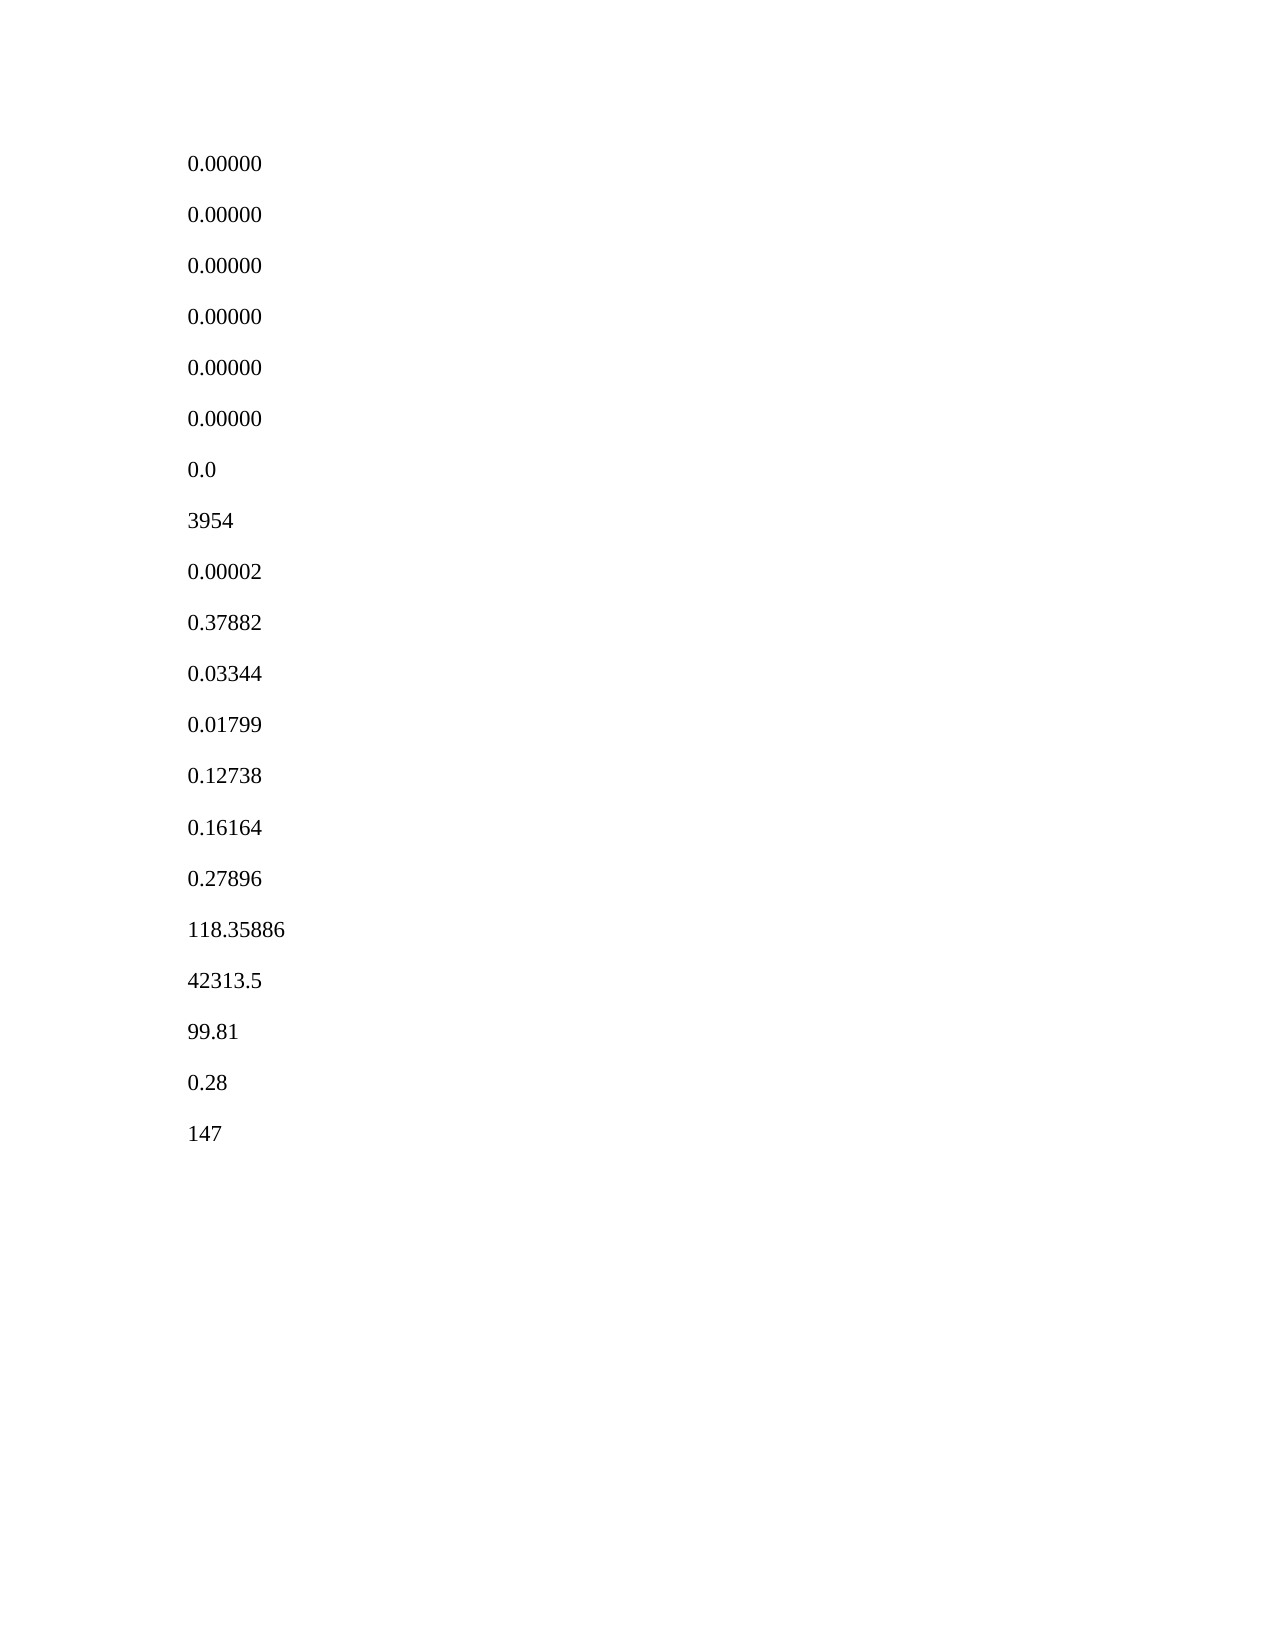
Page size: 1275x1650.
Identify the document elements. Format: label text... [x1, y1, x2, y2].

table_cell 0.00000 [176, 303, 1076, 354]
table_cell 0.00000 [176, 201, 1076, 252]
table_cell 0.00000 [176, 252, 1076, 303]
table_cell 0.12738 [176, 763, 1076, 813]
table_cell 0.00000 [176, 354, 1076, 405]
table_cell 99.81 [176, 1018, 1076, 1069]
table_cell 3954 [176, 507, 1076, 558]
table_cell 42313.5 [176, 967, 1076, 1018]
table_cell 118.35886 [176, 916, 1076, 967]
table_cell 0.00000 [176, 405, 1076, 456]
table_cell 0.28 [176, 1069, 1076, 1120]
table_cell 0.01799 [176, 711, 1076, 762]
table_cell 0.16164 [176, 814, 1076, 864]
table_cell 0.00002 [176, 558, 1076, 609]
table_cell 0.0 [176, 456, 1076, 507]
table_cell 0.37882 [176, 609, 1076, 660]
table_cell 0.27896 [176, 865, 1076, 916]
table_cell 0.03344 [176, 660, 1076, 711]
table_cell 147 [176, 1120, 1076, 1171]
table_cell 0.00000 [176, 150, 1076, 201]
